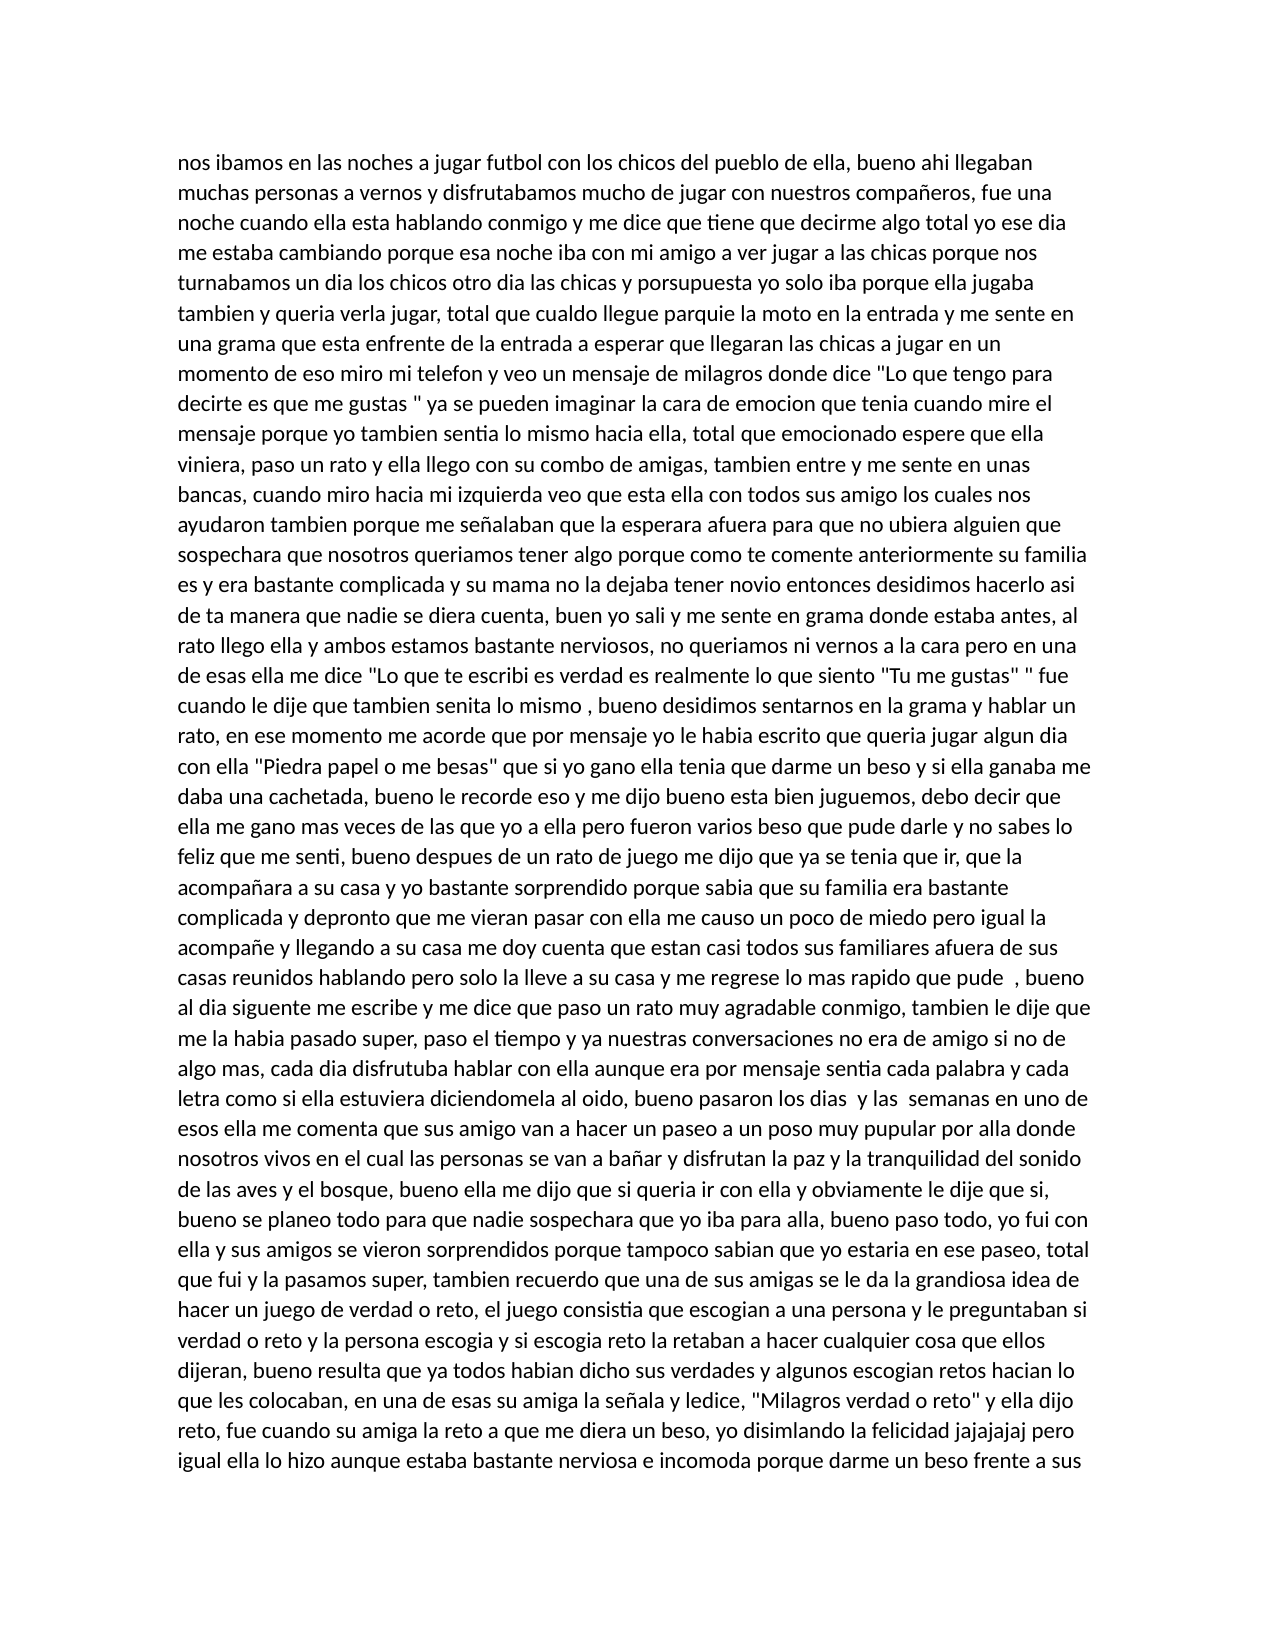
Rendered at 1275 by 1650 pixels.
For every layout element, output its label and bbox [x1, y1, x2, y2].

text [177, 148, 1098, 1474]
